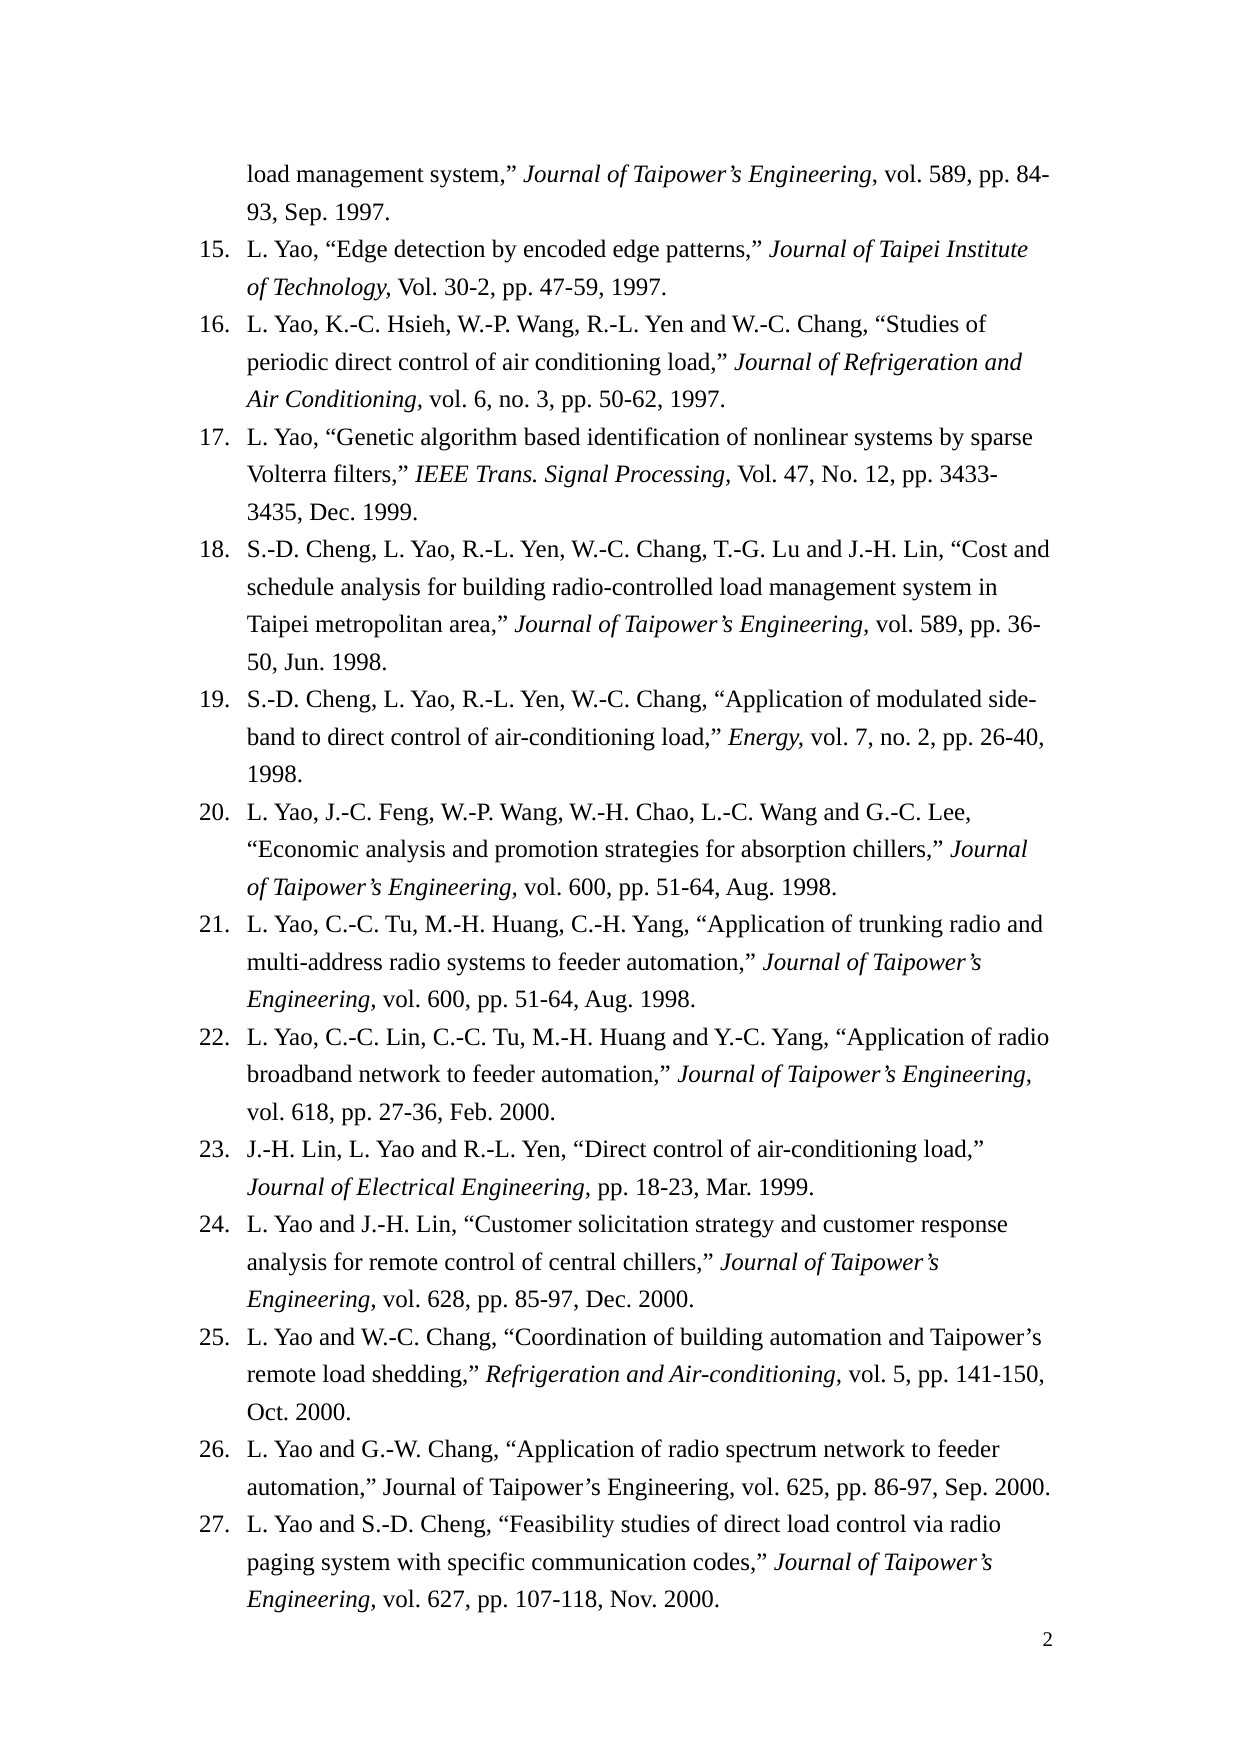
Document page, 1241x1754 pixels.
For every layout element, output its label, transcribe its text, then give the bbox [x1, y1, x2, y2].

list L. Yao and G.-W. Chang, “Application of radio spectrum network to feeder automation,” Journal of Taipower’s Engineering, vol. 625, pp. 86-97, Sep. 2000. [199, 1430, 1053, 1505]
list S.-D. Cheng, L. Yao, R.-L. Yen, W.-C. Chang, T.-G. Lu and J.-H. Lin, “Cost and schedule analysis for building radio-controlled load management system in Taipei metropolitan area,” Journal of Taipower’s Engineering, vol. 589, pp. 36-50, Jun. 1998. [199, 530, 1053, 680]
list L. Yao, C.-C. Tu, M.-H. Huang, C.-H. Yang, “Application of trunking radio and multi-address radio systems to feeder automation,” Journal of Taipower’s Engineering, vol. 600, pp. 51-64, Aug. 1998. [199, 905, 1053, 1018]
list L. Yao, C.-C. Lin, C.-C. Tu, M.-H. Huang and Y.-C. Yang, “Application of radio broadband network to feeder automation,” Journal of Taipower’s Engineering, vol. 618, pp. 27-36, Feb. 2000. [199, 1018, 1053, 1130]
list L. Yao, “Genetic algorithm based identification of nonlinear systems by sparse Volterra filters,” IEEE Trans. Signal Processing, Vol. 47, No. 12, pp. 3433-3435, Dec. 1999. [199, 418, 1053, 530]
list J.-H. Lin, L. Yao and R.-L. Yen, “Direct control of air-conditioning load,” Journal of Electrical Engineering, pp. 18-23, Mar. 1999. [199, 1130, 1053, 1205]
list L. Yao and S.-D. Cheng, “Feasibility studies of direct load control via radio paging system with specific communication codes,” Journal of Taipower’s Engineering, vol. 627, pp. 107-118, Nov. 2000. [199, 1505, 1053, 1618]
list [199, 155, 1053, 230]
list S.-D. Cheng, L. Yao, R.-L. Yen, W.-C. Chang, “Application of modulated side-band to direct control of air-conditioning load,” Energy, vol. 7, no. 2, pp. 26-40, 1998. [199, 680, 1053, 793]
list L. Yao, J.-C. Feng, W.-P. Wang, W.-H. Chao, L.-C. Wang and G.-C. Lee, “Economic analysis and promotion strategies for absorption chillers,” Journal of Taipower’s Engineering, vol. 600, pp. 51-64, Aug. 1998. [199, 793, 1053, 905]
list L. Yao, K.-C. Hsieh, W.-P. Wang, R.-L. Yen and W.-C. Chang, “Studies of periodic direct control of air conditioning load,” Journal of Refrigeration and Air Conditioning, vol. 6, no. 3, pp. 50-62, 1997. [199, 305, 1053, 418]
list L. Yao, “Edge detection by encoded edge patterns,” Journal of Taipei Institute of Technology, Vol. 30-2, pp. 47-59, 1997. [199, 230, 1053, 305]
list L. Yao and W.-C. Chang, “Coordination of building automation and Taipower’s remote load shedding,” Refrigeration and Air-conditioning, vol. 5, pp. 141-150, Oct. 2000. [199, 1318, 1053, 1430]
list L. Yao and J.-H. Lin, “Customer solicitation strategy and customer response analysis for remote control of central chillers,” Journal of Taipower’s Engineering, vol. 628, pp. 85-97, Dec. 2000. [199, 1205, 1053, 1318]
